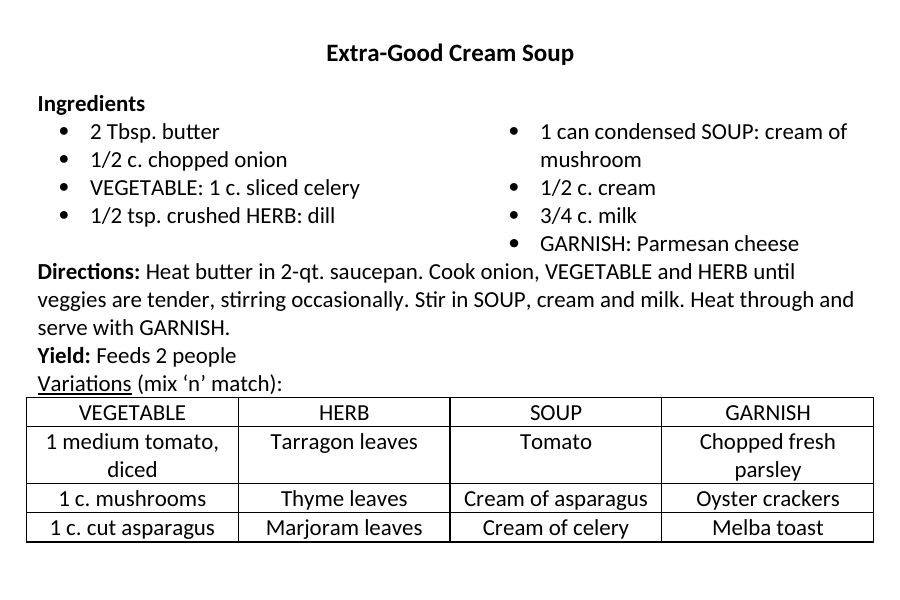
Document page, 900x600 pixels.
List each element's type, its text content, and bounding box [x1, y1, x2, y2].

table_cell Oyster crackers [662, 484, 873, 512]
text Ingredients [37, 89, 862, 117]
table_cell Cream of asparagus [451, 484, 661, 512]
table_cell 1 c. cut asparagus [27, 513, 238, 541]
table_cell Thyme leaves [239, 484, 449, 512]
list 2 Tbsp. butter [60, 117, 412, 145]
list GARNISH: Parmesan cheese [510, 229, 862, 257]
list 1/2 c. chopped onion [60, 145, 412, 173]
table_cell Tarragon leaves [239, 427, 449, 483]
table_header SOUP [451, 398, 661, 426]
list 1/2 c. cream [510, 173, 862, 201]
text Yield: Feeds 2 people [37, 341, 862, 369]
table_header GARNISH [662, 398, 873, 426]
text Extra-Good Cream Soup [37, 37, 862, 68]
table_header HERB [239, 398, 449, 426]
table_cell 1 c. mushrooms [27, 484, 238, 512]
table_cell Marjoram leaves [239, 513, 449, 541]
table_cell 1 medium tomato, diced [27, 427, 238, 483]
table_cell Tomato [451, 427, 661, 483]
table_cell Cream of celery [451, 513, 661, 541]
list 3/4 c. milk [510, 201, 862, 229]
table_header VEGETABLE [27, 398, 238, 426]
list 1/2 tsp. crushed HERB: dill [60, 201, 412, 229]
table_cell Chopped fresh parsley [662, 427, 873, 483]
text Variations (mix ‘n’ match): [37, 369, 862, 397]
text Directions: Heat butter in 2-qt. saucepan. Cook onion, VEGETABLE and HERB until veggies are tender, stirring occasionally. Stir in SOUP, cream and milk. Heat through and serve with GARNISH. [37, 257, 862, 341]
list VEGETABLE: 1 c. sliced celery [60, 173, 412, 201]
table_cell Melba toast [662, 513, 873, 541]
list 1 can condensed SOUP: cream of mushroom [510, 117, 862, 173]
